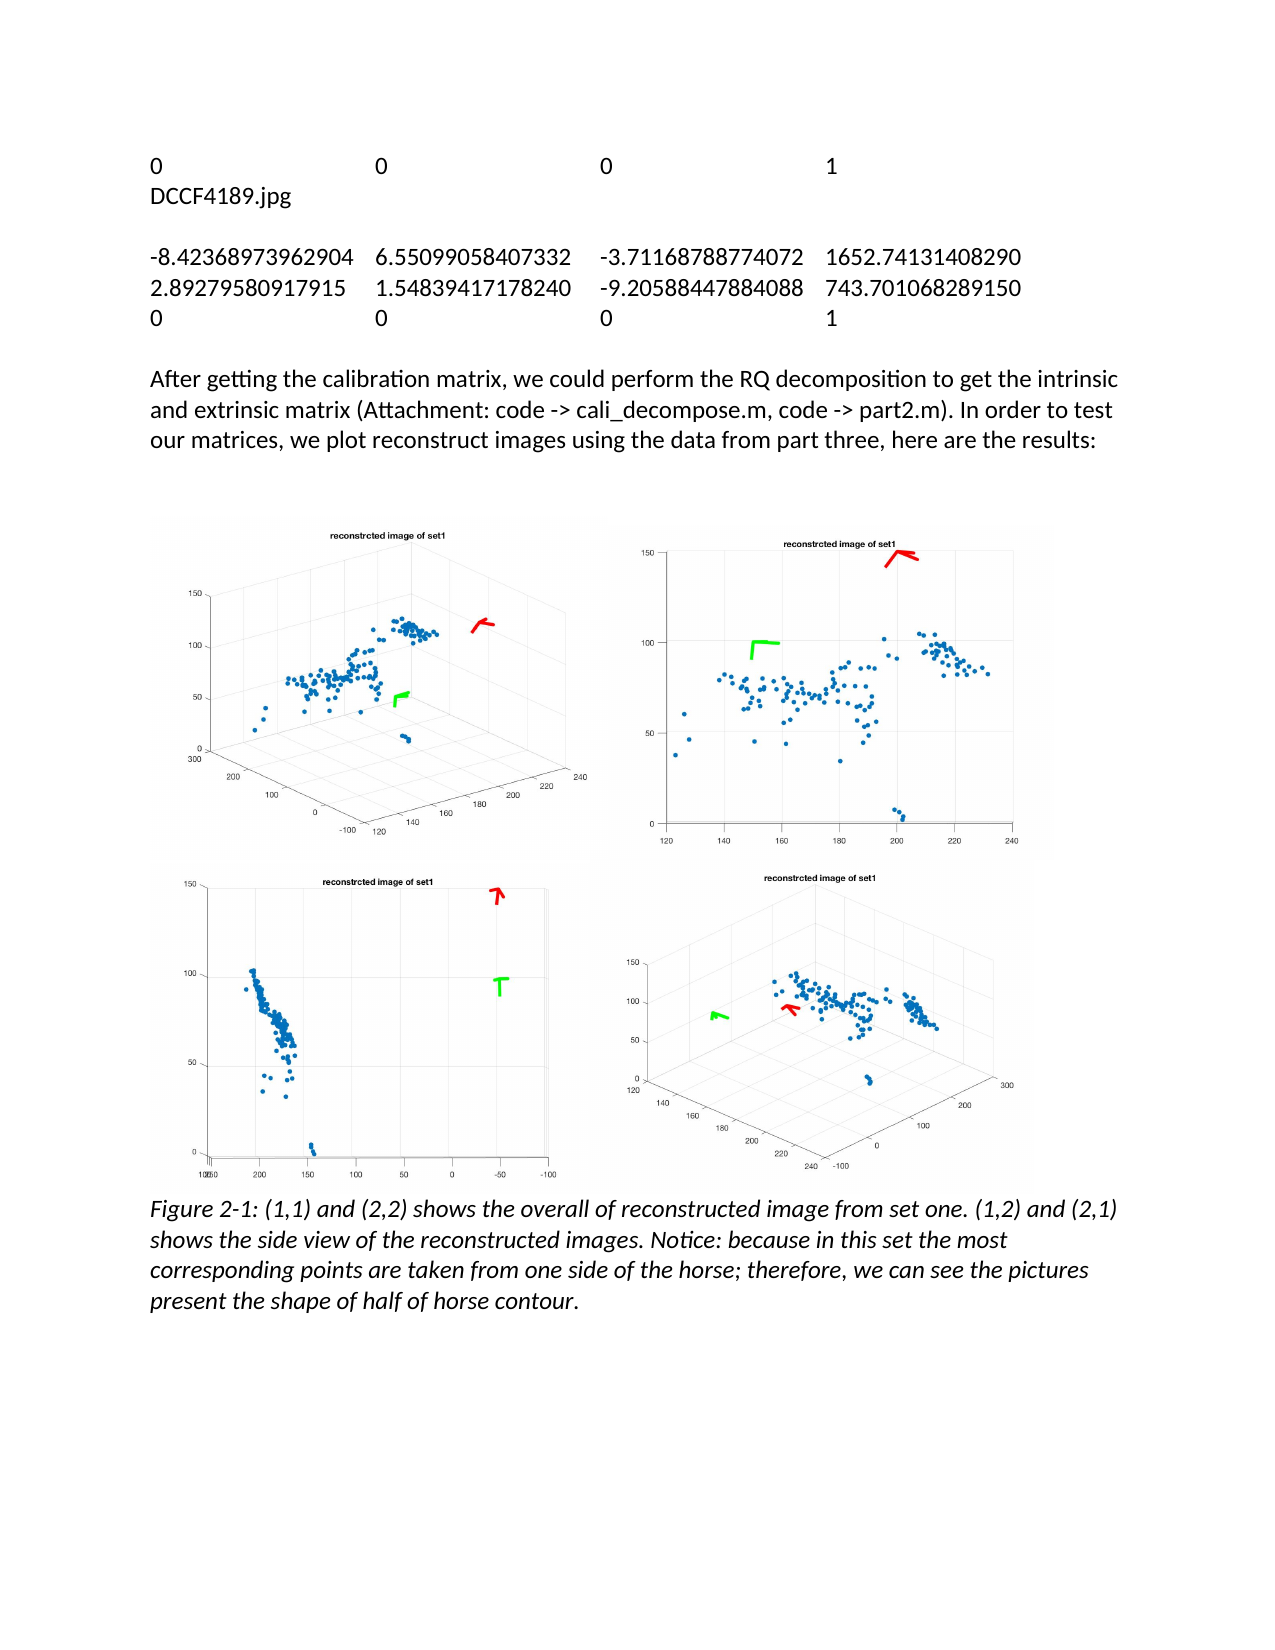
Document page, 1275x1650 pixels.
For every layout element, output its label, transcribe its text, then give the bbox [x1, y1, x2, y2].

text 0 0 0 1 [150, 150, 1125, 181]
text Figure 2-1: (1,1) and (2,2) shows the overall of reconstructed image from set one. (1,2) and (2,1) shows the side view of the reconstructed images. Notice: because in this set the most corresponding points are taken from one side of the horse; therefore, we can see the pictures present the shape of half of horse contour. [150, 1193, 1125, 1315]
text 2.89279580917915 1.54839417178240 -9.20588447884088 743.701068289150 [150, 272, 1125, 303]
picture [150, 516, 1055, 1194]
text DCCF4189.jpg [150, 181, 1125, 211]
text 0 0 0 1 [150, 303, 1125, 333]
text -8.42368973962904 6.55099058407332 -3.71168788774072 1652.74131408290 [150, 242, 1125, 272]
text After getting the calibration matrix, we could perform the RQ decomposition to get the intrinsic and extrinsic matrix (Attachment: code -> cali_decompose.m, code -> part2.m). In order to test our matrices, we plot reconstruct images using the data from part three, here are the results: [150, 364, 1125, 455]
